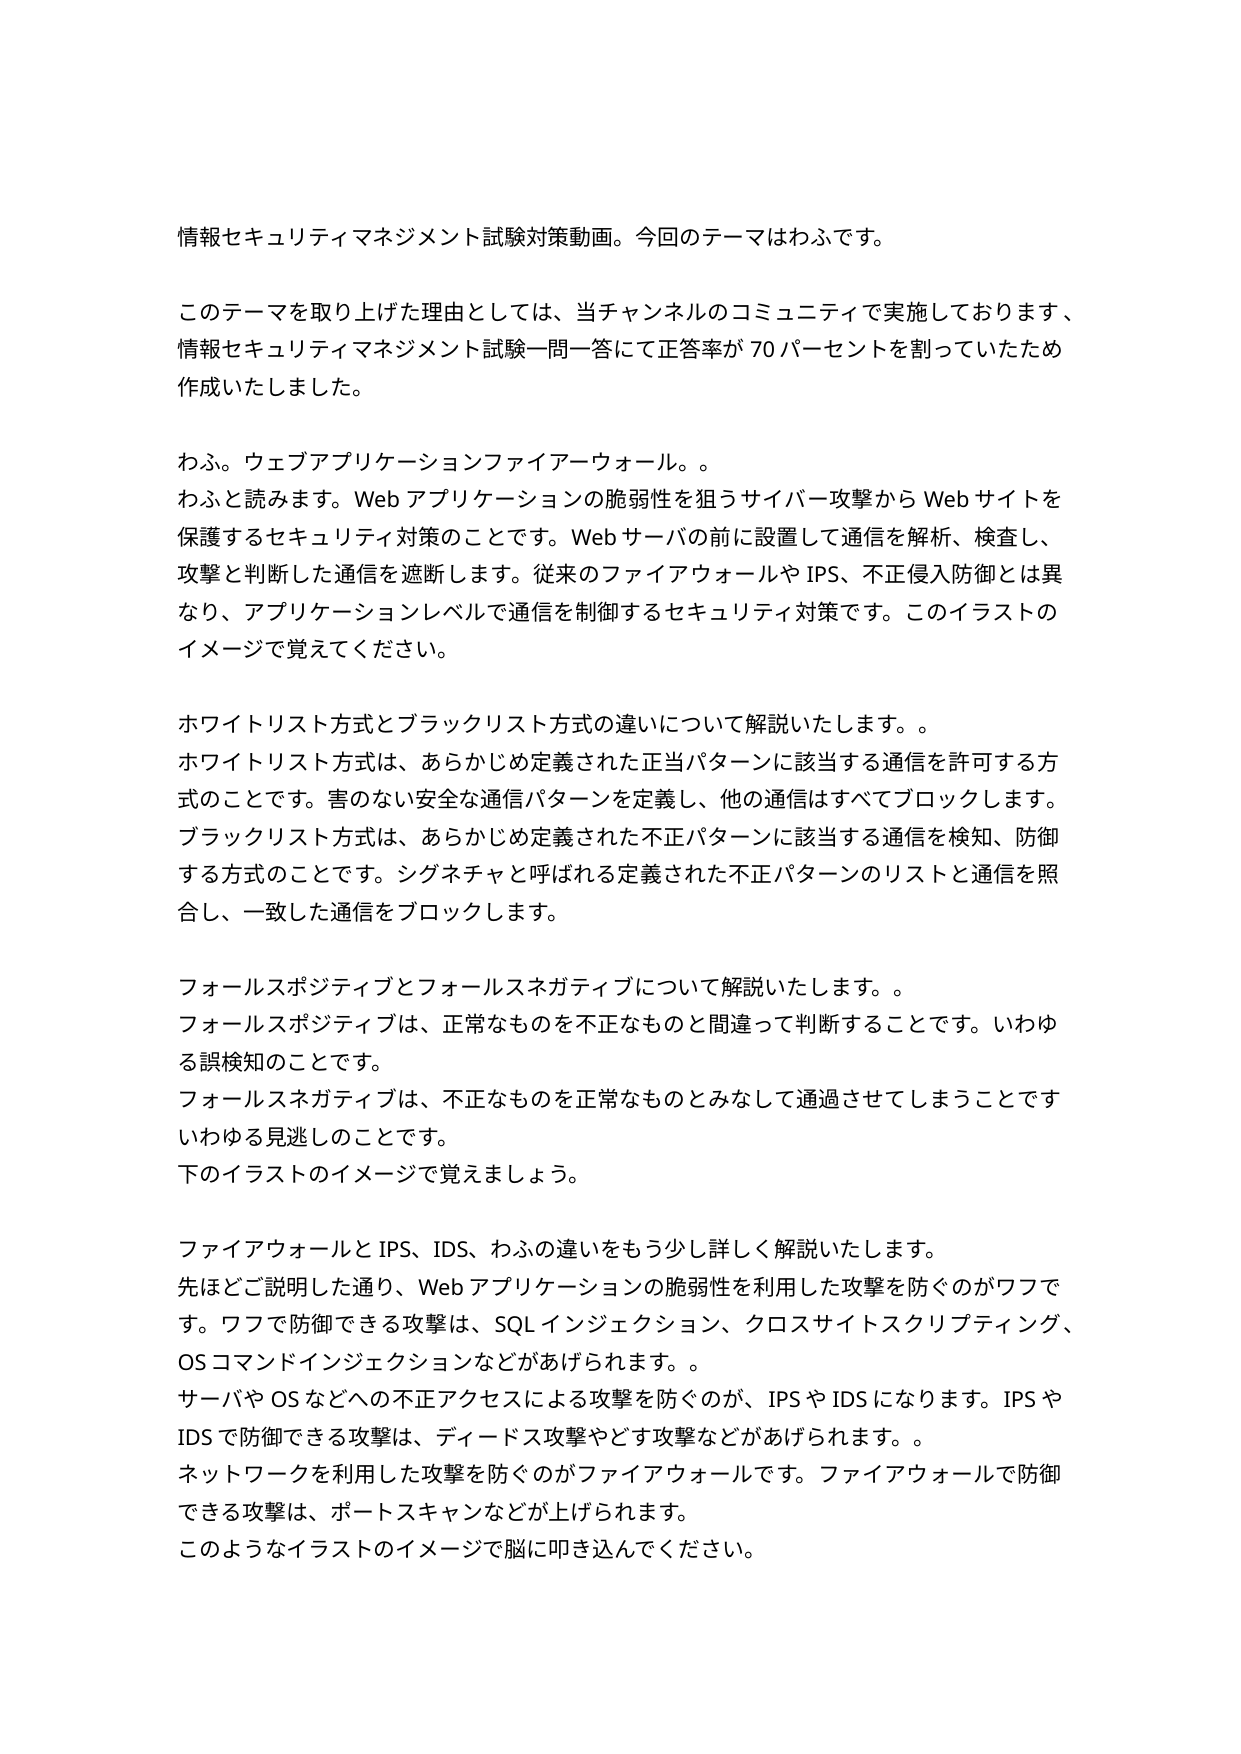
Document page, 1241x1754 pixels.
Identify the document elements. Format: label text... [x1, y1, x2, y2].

text 情報セキュリティマネジメント試験対策動画。今回のテーマはわふです。 [177, 217, 1063, 254]
text ホワイトリスト方式とブラックリスト方式の違いについて解説いたします。。 [177, 704, 1063, 742]
text フォールスポジティブとフォールスネガティブについて解説いたします。。 [177, 967, 1063, 1004]
text ファイアウォールとIPS、IDS、わふの違いをもう少し詳しく解説いたします。 [177, 1229, 1063, 1267]
text このテーマを取り上げた理由としては、当チャンネルのコミュニティで実施しております、情報セキュリティマネジメント試験一問一答にて正答率が70パーセントを割っていたため作成いたしました。 [177, 292, 1063, 404]
text サーバやOSなどへの不正アクセスによる攻撃を防ぐのが、IPSやIDSになります。IPSやIDSで防御できる攻撃は、ディードス攻撃やどす攻撃などがあげられます。。 [177, 1379, 1063, 1454]
text フォールスネガティブは、不正なものを正常なものとみなして通過させてしまうことです。いわゆる見逃しのことです。 [177, 1079, 1063, 1154]
text 先ほどご説明した通り、Webアプリケーションの脆弱性を利用した攻撃を防ぐのがワフです。ワフで防御できる攻撃は、SQLインジェクション、クロスサイトスクリプティング、OSコマンドインジェクションなどがあげられます。。 [177, 1267, 1063, 1379]
text ネットワークを利用した攻撃を防ぐのがファイアウォールです。ファイアウォールで防御できる攻撃は、ポートスキャンなどが上げられます。 [177, 1454, 1063, 1529]
text このようなイラストのイメージで脳に叩き込んでください。 [177, 1529, 1063, 1567]
text わふ。ウェブアプリケーションファイアーウォール。。 [177, 442, 1063, 479]
text ホワイトリスト方式は、あらかじめ定義された正当パターンに該当する通信を許可する方式のことです。害のない安全な通信パターンを定義し、他の通信はすべてブロックします。 [177, 742, 1063, 817]
text ブラックリスト方式は、あらかじめ定義された不正パターンに該当する通信を検知、防御する方式のことです。シグネチャと呼ばれる定義された不正パターンのリストと通信を照合し、一致した通信をブロックします。 [177, 817, 1063, 929]
text わふと読みます。Webアプリケーションの脆弱性を狙うサイバー攻撃からWebサイトを保護するセキュリティ対策のことです。Webサーバの前に設置して通信を解析、検査し、攻撃と判断した通信を遮断します。従来のファイアウォールやIPS、不正侵入防御とは異なり、アプリケーションレベルで通信を制御するセキュリティ対策です。このイラストのイメージで覚えてください。 [177, 479, 1063, 667]
text フォールスポジティブは、正常なものを不正なものと間違って判断することです。いわゆる誤検知のことです。 [177, 1004, 1063, 1079]
text 下のイラストのイメージで覚えましょう。 [177, 1154, 1063, 1192]
